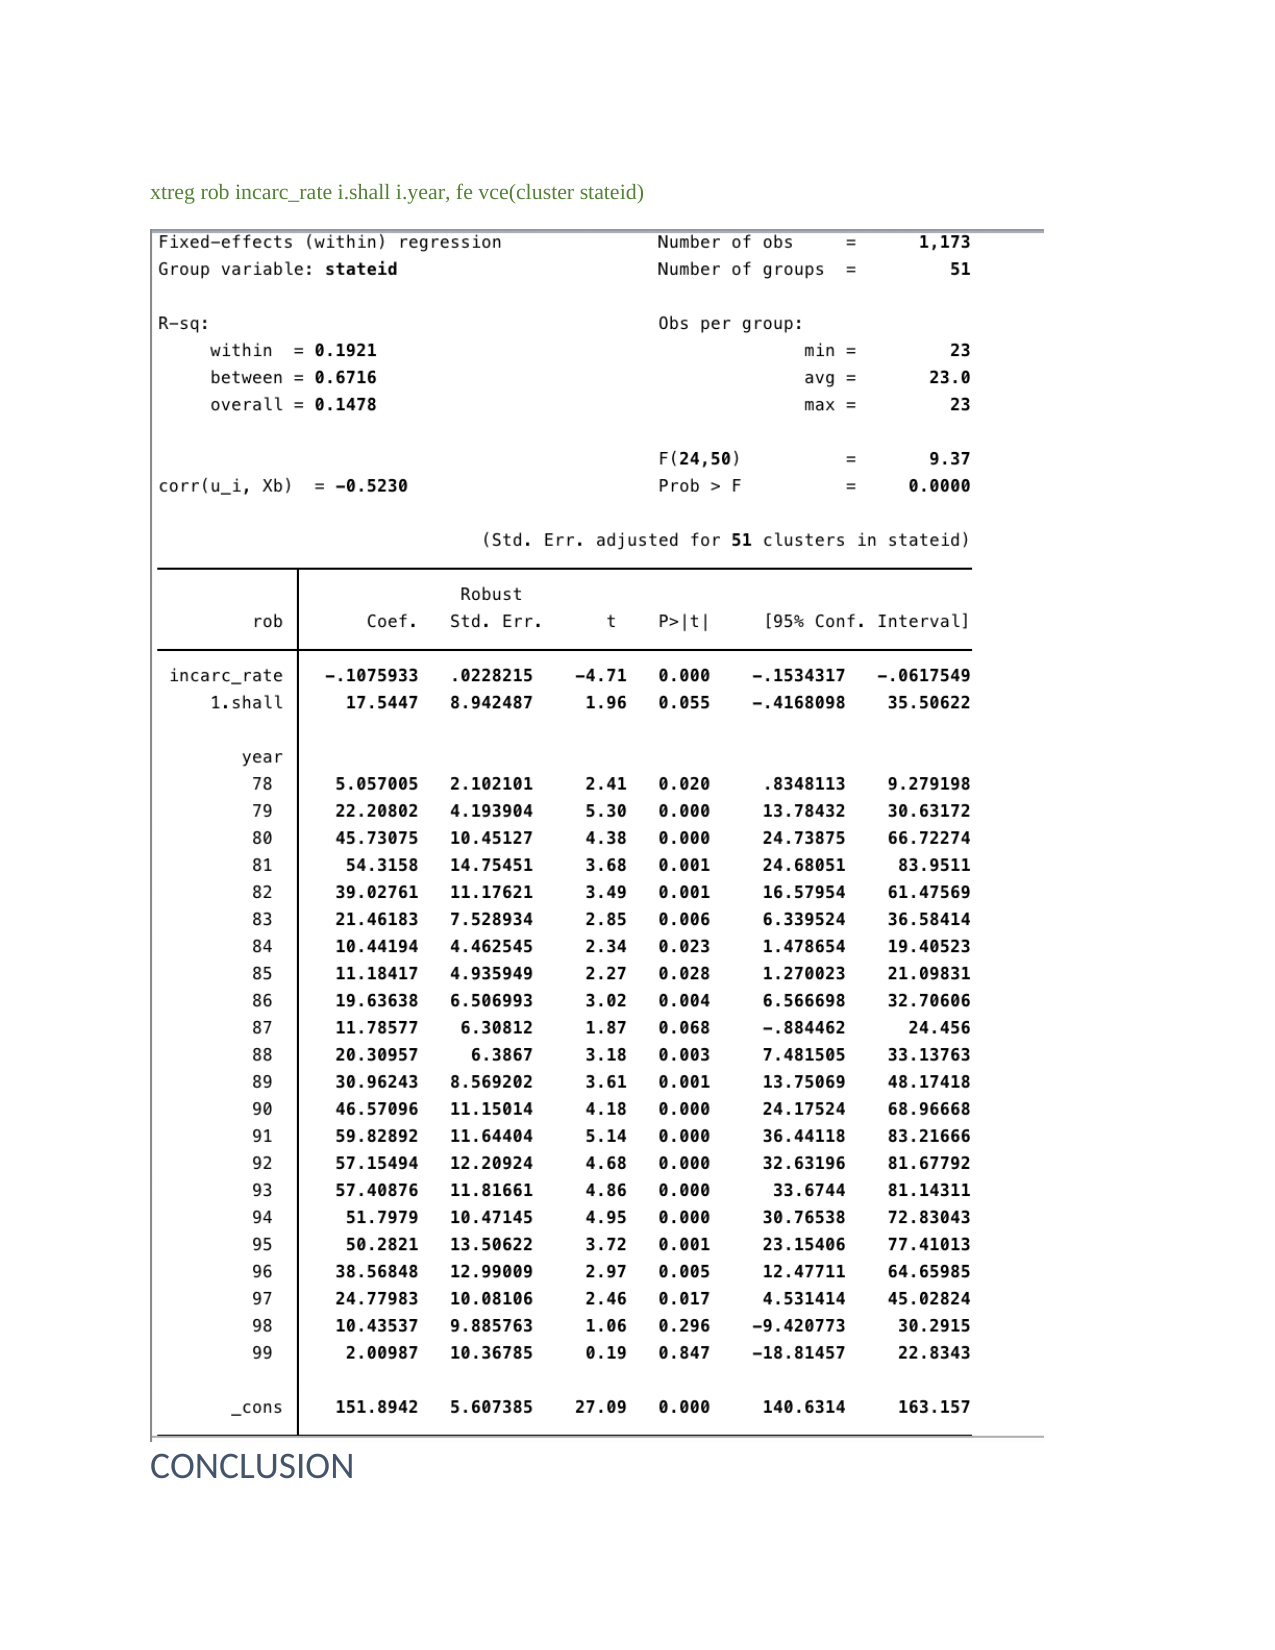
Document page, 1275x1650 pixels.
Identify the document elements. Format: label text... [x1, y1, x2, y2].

text xtreg rob incarc_rate i.shall i.year, fe vce(cluster stateid) [150, 179, 1125, 204]
picture [150, 229, 1044, 1442]
text CONCLUSION [150, 1442, 1125, 1488]
